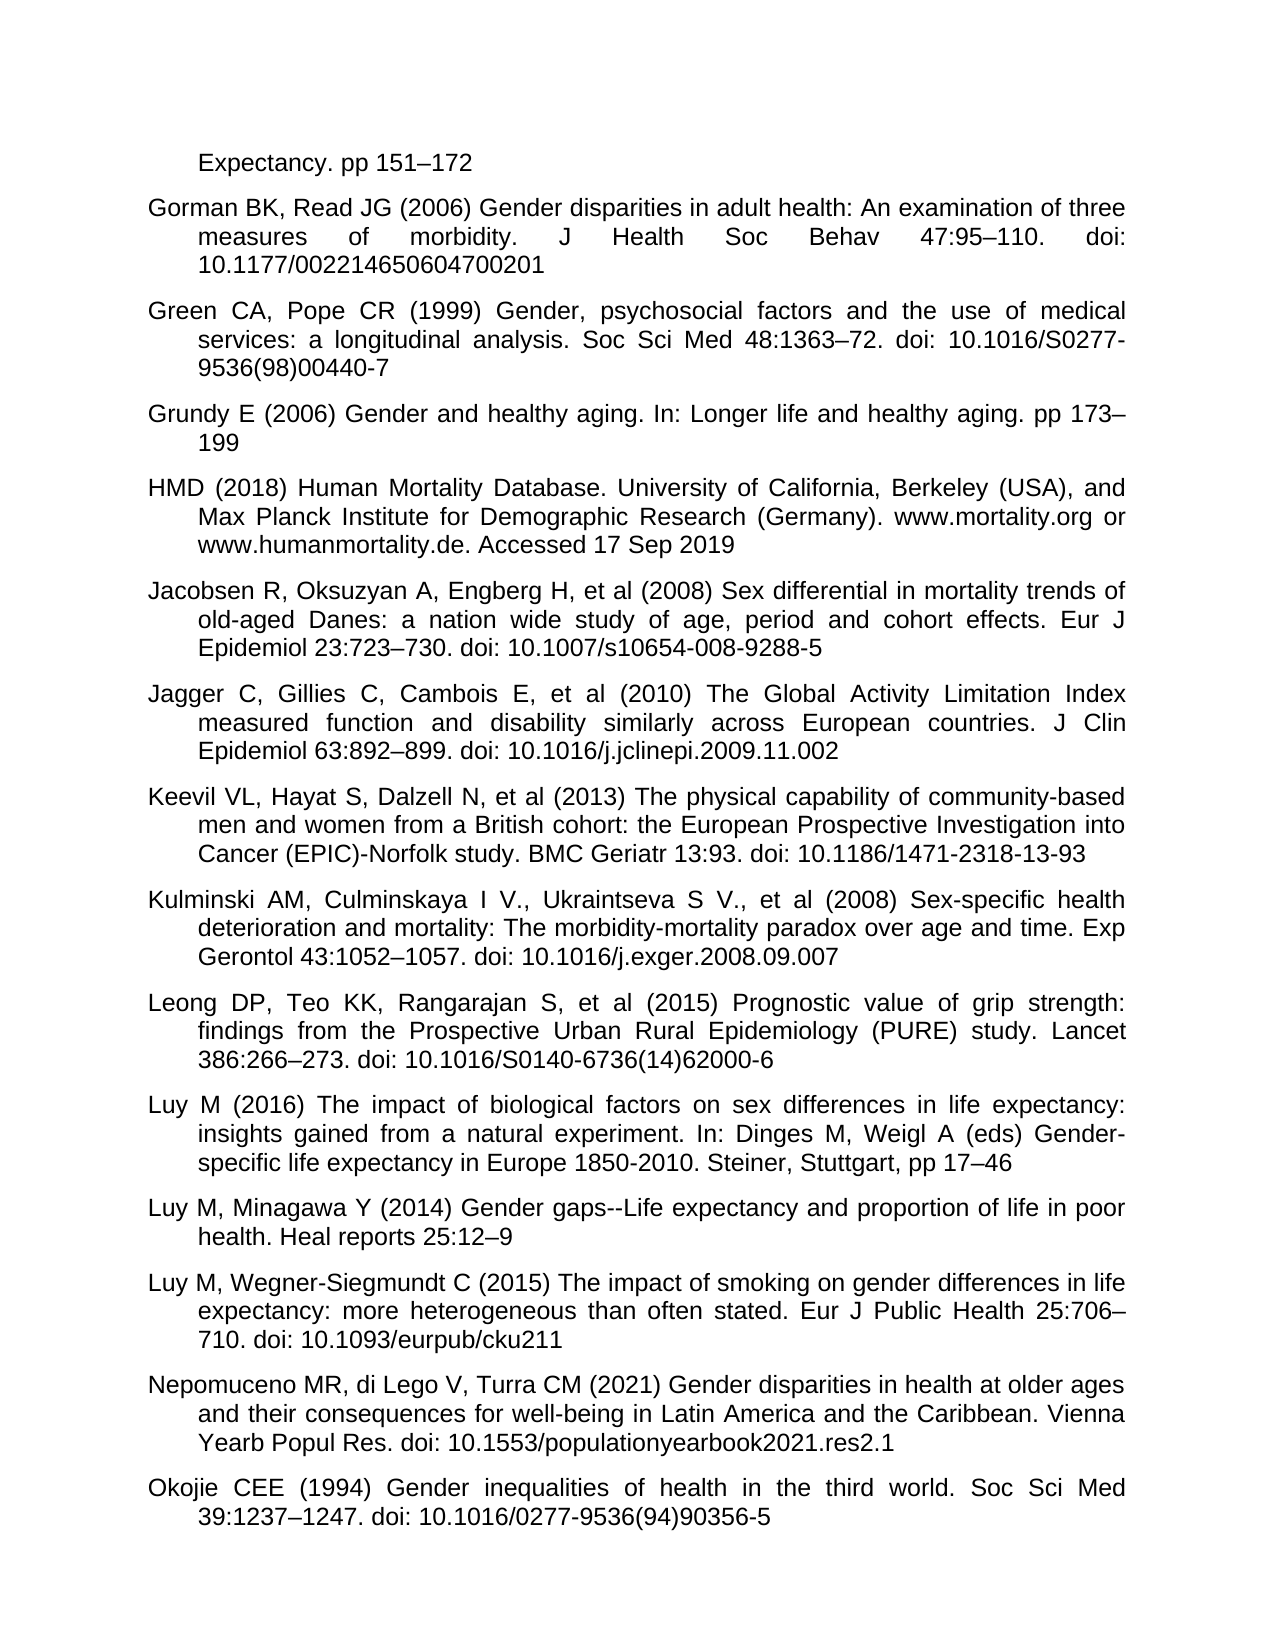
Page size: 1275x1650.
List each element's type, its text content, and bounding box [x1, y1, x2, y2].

text HMD (2018) Human Mortality Database. University of California, Berkeley (USA), and Max Planck Institute for Demographic Research (Germany). www.mortality.org or www.humanmortality.de. Accessed 17 Sep 2019 [148, 473, 1127, 559]
text Grundy E (2006) Gender and healthy aging. In: Longer life and healthy aging. pp 173–199 [148, 399, 1127, 456]
text Keevil VL, Hayat S, Dalzell N, et al (2013) The physical capability of community-based men and women from a British cohort: the European Prospective Investigation into Cancer (EPIC)-Norfolk study. BMC Geriatr 13:93. doi: 10.1186/1471-2318-13-93 [148, 782, 1127, 868]
text Green CA, Pope CR (1999) Gender, psychosocial factors and the use of medical services: a longitudinal analysis. Soc Sci Med 48:1363–72. doi: 10.1016/S0277-9536(98)00440-7 [148, 296, 1127, 382]
text Nepomuceno MR, di Lego V, Turra CM (2021) Gender disparities in health at older ages and their consequences for well-being in Latin America and the Caribbean. Vienna Yearb Popul Res. doi: 10.1553/populationyearbook2021.res2.1 [148, 1371, 1127, 1457]
text Gorman BK, Read JG (2006) Gender disparities in adult health: An examination of three measures of morbidity. J Health Soc Behav 47:95–110. doi: 10.1177/002214650604700201 [148, 193, 1127, 279]
text Okojie CEE (1994) Gender inequalities of health in the third world. Soc Sci Med 39:1237–1247. doi: 10.1016/0277-9536(94)90356-5 [148, 1473, 1127, 1531]
text Luy M, Minagawa Y (2014) Gender gaps--Life expectancy and proportion of life in poor health. Heal reports 25:12–9 [148, 1193, 1127, 1251]
text Kulminski AM, Culminskaya I V., Ukraintseva S V., et al (2008) Sex-specific health deterioration and mortality: The morbidity-mortality paradox over age and time. Exp Gerontol 43:1052–1057. doi: 10.1016/j.exger.2008.09.007 [148, 885, 1127, 971]
text Jacobsen R, Oksuzyan A, Engberg H, et al (2008) Sex differential in mortality trends of old-aged Danes: a nation wide study of age, period and cohort effects. Eur J Epidemiol 23:723–730. doi: 10.1007/s10654-008-9288-5 [148, 576, 1127, 662]
text Leong DP, Teo KK, Rangarajan S, et al (2015) Prognostic value of grip strength: findings from the Prospective Urban Rural Epidemiology (PURE) study. Lancet 386:266–273. doi: 10.1016/S0140-6736(14)62000-6 [148, 988, 1127, 1074]
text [148, 148, 1127, 176]
text Luy M, Wegner-Siegmundt C (2015) The impact of smoking on gender differences in life expectancy: more heterogeneous than often stated. Eur J Public Health 25:706–710. doi: 10.1093/eurpub/cku211 [148, 1268, 1127, 1354]
text Luy M (2016) The impact of biological factors on sex differences in life expectancy: insights gained from a natural experiment. In: Dinges M, Weigl A (eds) Gender-specific life expectancy in Europe 1850-2010. Steiner, Stuttgart, pp 17–46 [148, 1091, 1127, 1177]
text Jagger C, Gillies C, Cambois E, et al (2010) The Global Activity Limitation Index measured function and disability similarly across European countries. J Clin Epidemiol 63:892–899. doi: 10.1016/j.jclinepi.2009.11.002 [148, 679, 1127, 765]
